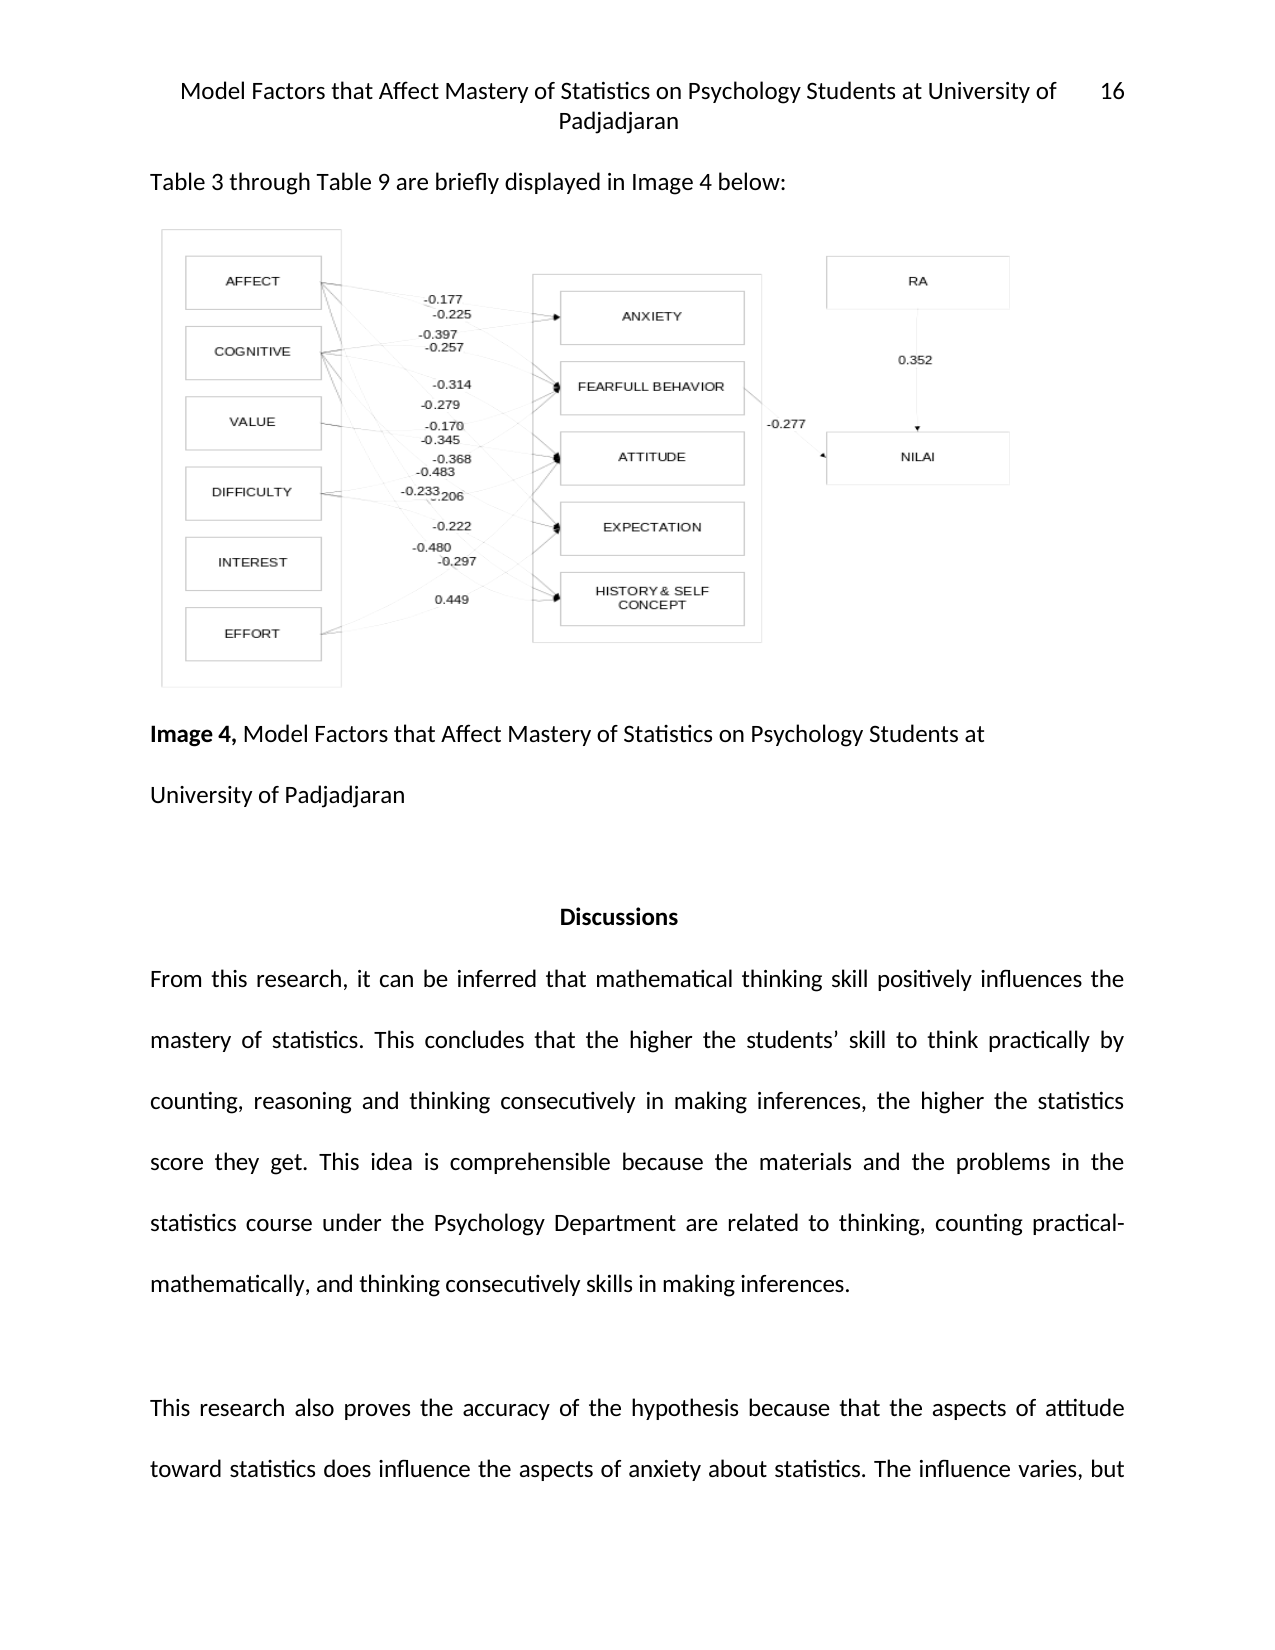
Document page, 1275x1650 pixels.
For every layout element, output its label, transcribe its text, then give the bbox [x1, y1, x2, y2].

text From this research, it can be inferred that mathematical thinking skill positively influences the mastery of statistics. This concludes that the higher the students’ skill to think practically by counting, reasoning and thinking consecutively in making inferences, the higher the statistics score they get. This idea is comprehensible because the materials and the problems in the statistics course under the Psychology Department are related to thinking, counting practical-mathematically, and thinking consecutively skills in making inferences. [150, 963, 1125, 1299]
text Table 3 through Table 9 are briefly displayed in Image 4 below: [150, 167, 1125, 197]
text Discussions [150, 901, 1087, 932]
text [150, 1392, 1125, 1483]
text Image 4, Model Factors that Affect Mastery of Statistics on Psychology Students at University of Padjadjaran [150, 718, 1087, 810]
